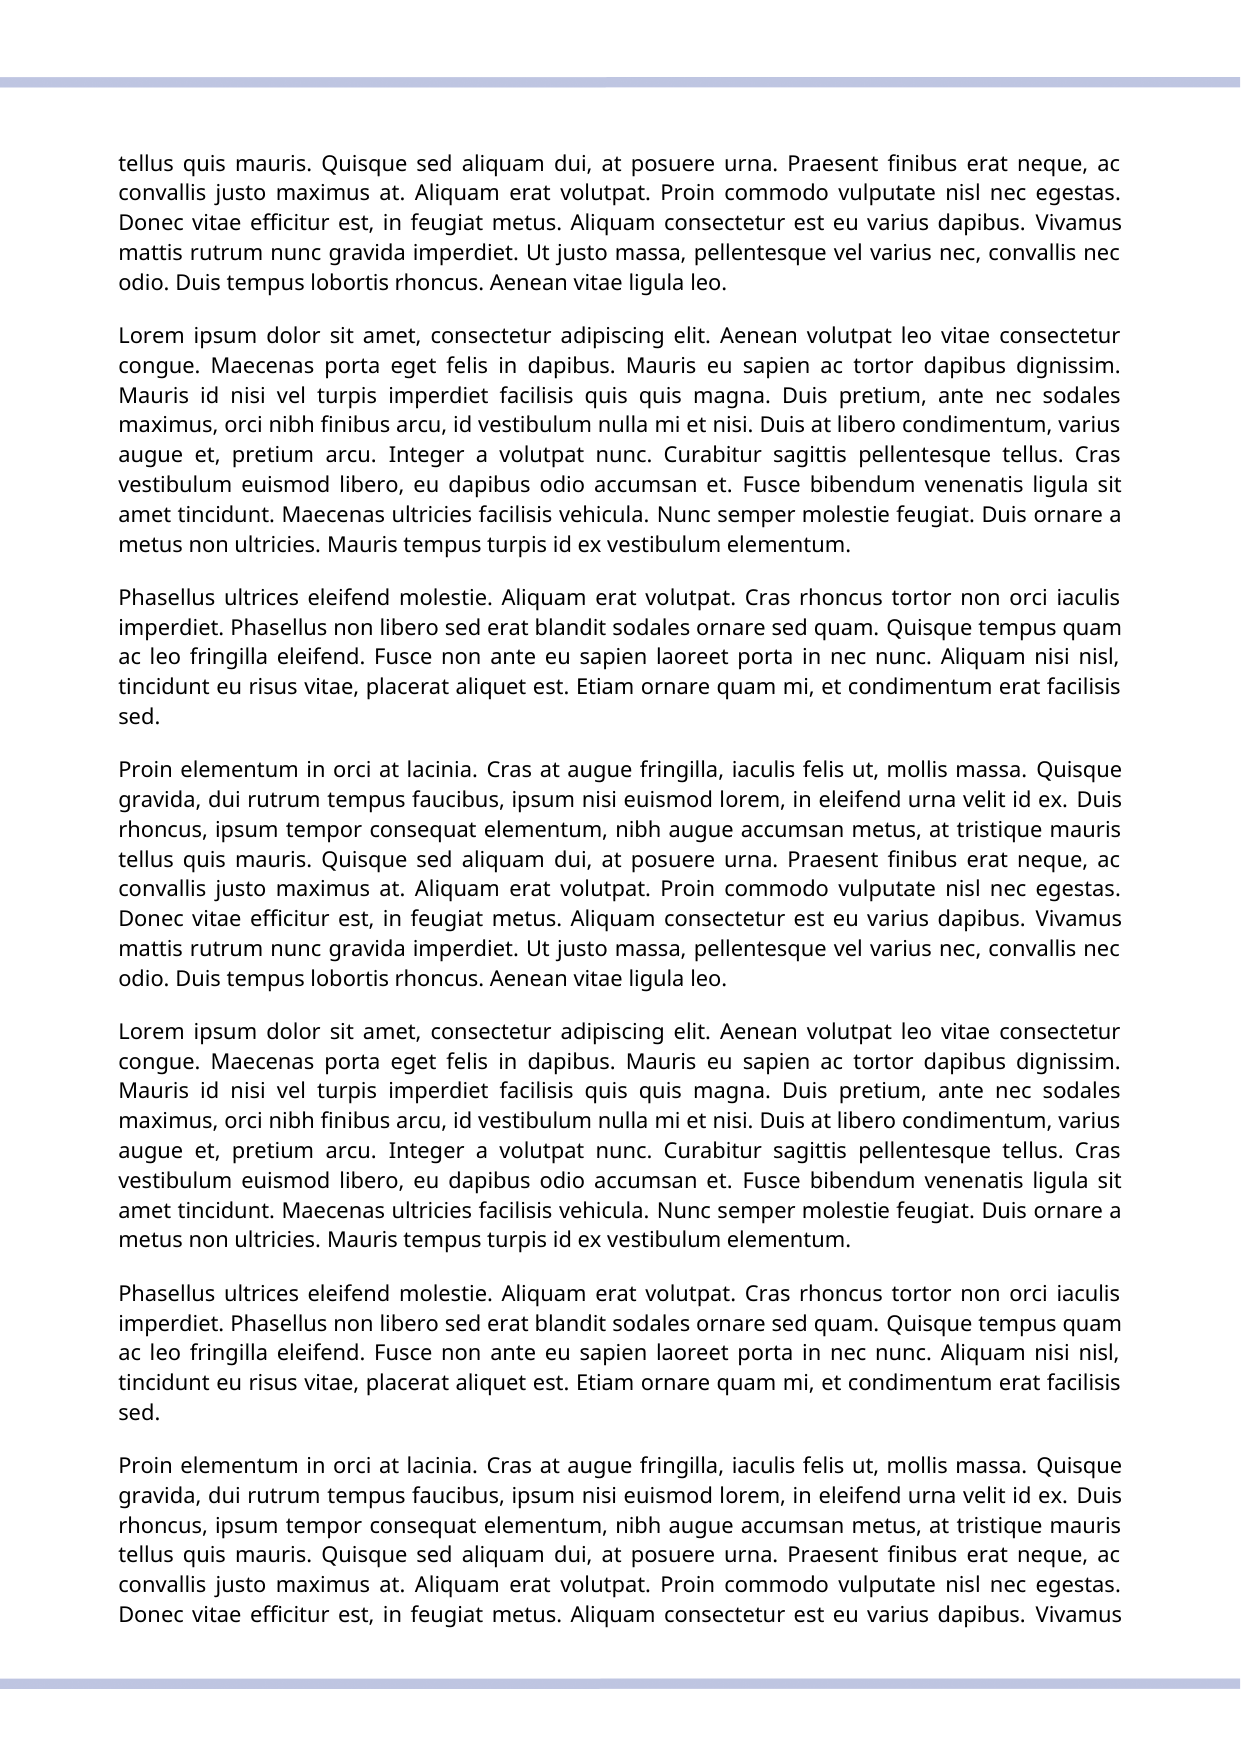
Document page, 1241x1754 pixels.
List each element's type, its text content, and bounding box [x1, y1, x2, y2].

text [118, 1450, 1122, 1629]
picture [0, 5, 1241, 124]
picture [0, 1607, 1241, 1726]
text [118, 148, 1122, 297]
